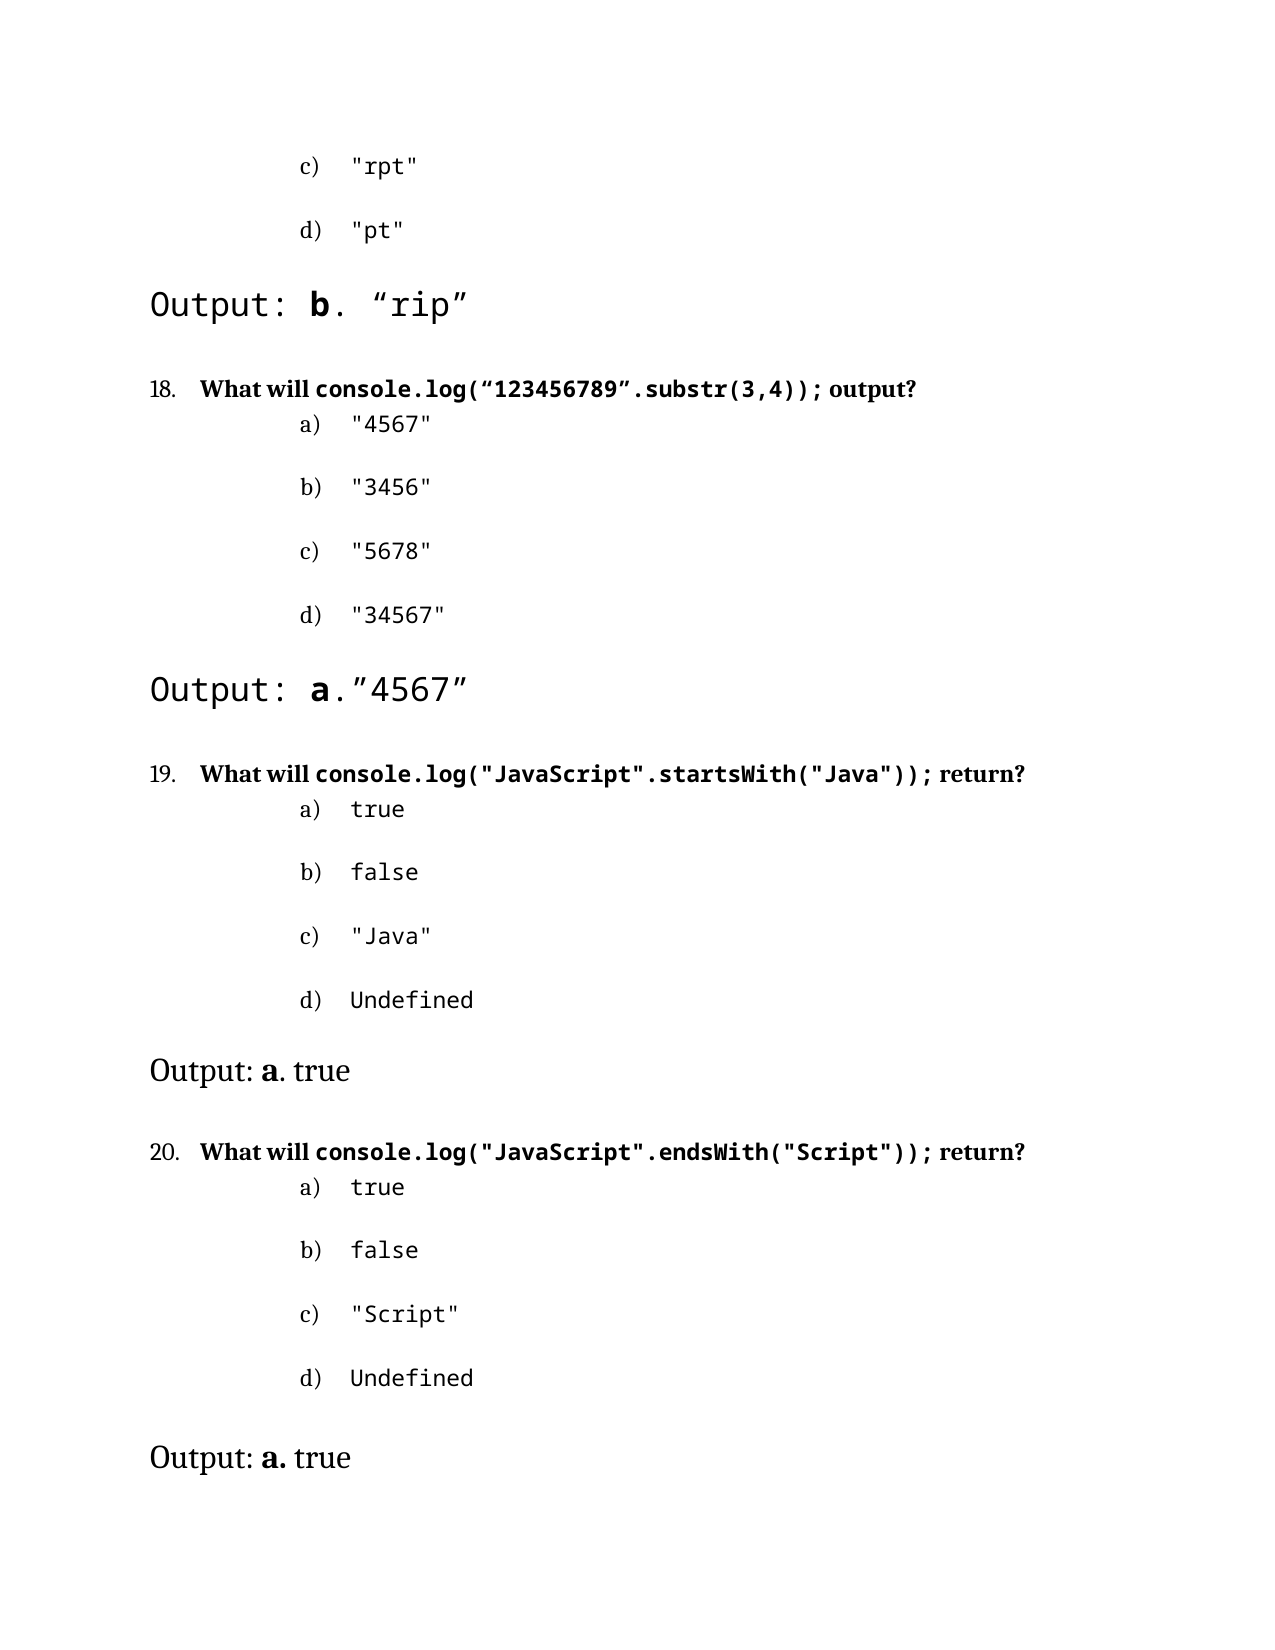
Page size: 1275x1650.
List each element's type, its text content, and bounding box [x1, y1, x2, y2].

text Output: a.”4567” [150, 666, 1125, 712]
text Output: b. “rip” [150, 281, 1125, 327]
list "Java" [300, 920, 1125, 980]
list What will console.log("JavaScript".endsWith("Script")); return? [150, 1135, 1125, 1167]
text Output: a. true [150, 1439, 1125, 1477]
list true [300, 792, 1125, 852]
text Output: a. true [150, 1051, 1125, 1089]
list Undefined [300, 1362, 1125, 1393]
list false [300, 1234, 1125, 1294]
list "3456" [300, 471, 1125, 531]
list "rpt" [300, 150, 1125, 210]
list false [300, 856, 1125, 916]
list Undefined [300, 984, 1125, 1015]
list "34567" [300, 599, 1125, 630]
list "pt" [300, 214, 1125, 245]
list true [300, 1170, 1125, 1230]
list "5678" [300, 535, 1125, 595]
list "Script" [300, 1298, 1125, 1358]
list What will console.log(“123456789”.substr(3,4)); output? [150, 372, 1125, 404]
list "4567" [300, 407, 1125, 467]
list What will console.log("JavaScript".startsWith("Java")); return? [150, 757, 1125, 789]
